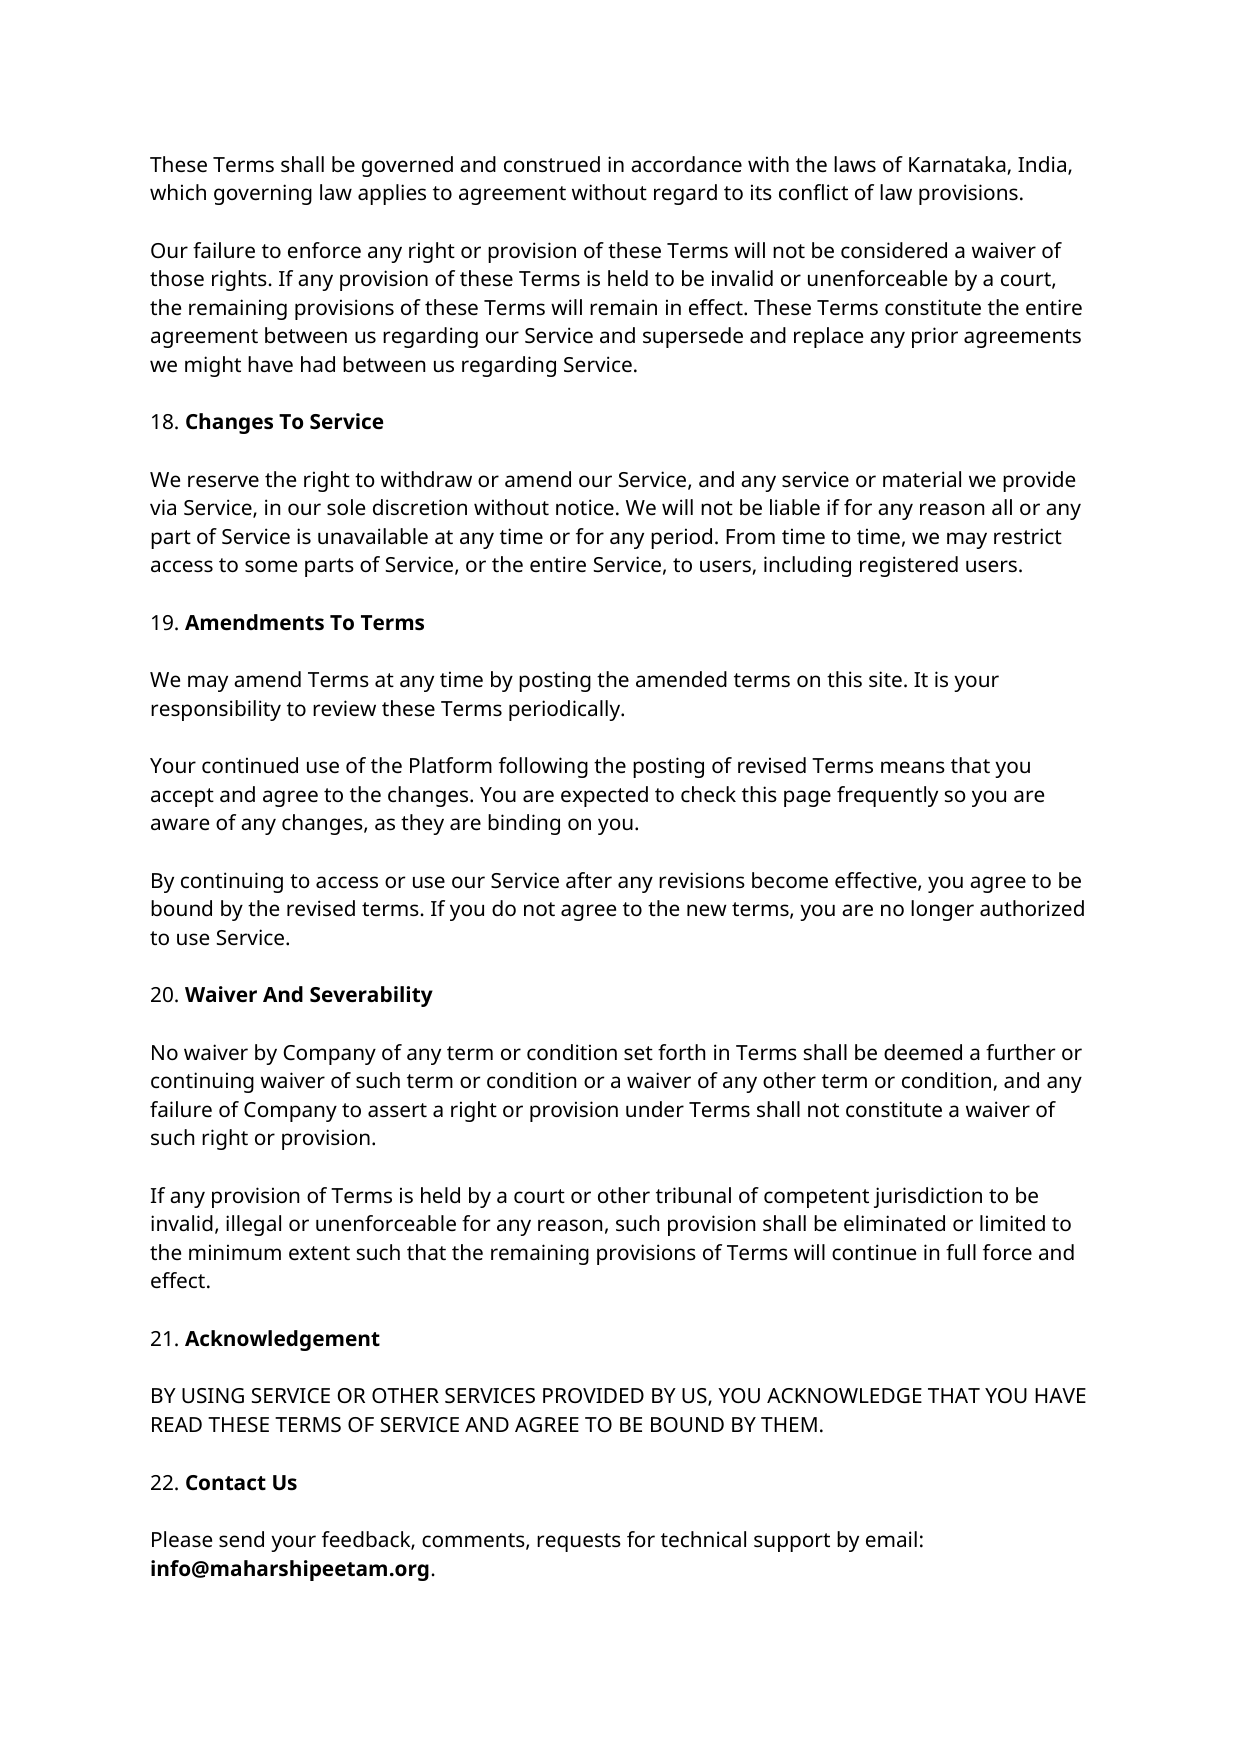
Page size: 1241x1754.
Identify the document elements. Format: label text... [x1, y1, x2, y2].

text These Terms shall be governed and construed in accordance with the laws of Karnataka, India, which governing law applies to agreement without regard to its conflict of law provisions. [150, 150, 1090, 207]
text If any provision of Terms is held by a court or other tribunal of competent jurisdiction to be invalid, illegal or unenforceable for any reason, such provision shall be eliminated or limited to the minimum extent such that the remaining provisions of Terms will continue in full force and effect. [150, 1181, 1090, 1295]
text 21. Acknowledgement [150, 1324, 1090, 1352]
text 20. Waiver And Severability [150, 981, 1090, 1009]
text By continuing to access or use our Service after any revisions become effective, you agree to be bound by the revised terms. If you do not agree to the new terms, you are no longer authorized to use Service. [150, 866, 1090, 951]
text We reserve the right to withdraw or amend our Service, and any service or material we provide via Service, in our sole discretion without notice. We will not be liable if for any reason all or any part of Service is unavailable at any time or for any period. From time to time, we may restrict access to some parts of Service, or the entire Service, to users, including registered users. [150, 465, 1090, 579]
text Please send your feedback, comments, requests for technical support by email: info@maharshipeetam.org. [150, 1525, 1090, 1582]
text Our failure to enforce any right or provision of these Terms will not be considered a waiver of those rights. If any provision of these Terms is held to be invalid or unenforceable by a court, the remaining provisions of these Terms will remain in effect. These Terms constitute the entire agreement between us regarding our Service and supersede and replace any prior agreements we might have had between us regarding Service. [150, 236, 1090, 378]
text BY USING SERVICE OR OTHER SERVICES PROVIDED BY US, YOU ACKNOWLEDGE THAT YOU HAVE READ THESE TERMS OF SERVICE AND AGREE TO BE BOUND BY THEM. [150, 1382, 1090, 1438]
text 19. Amendments To Terms [150, 608, 1090, 636]
text 18. Changes To Service [150, 407, 1090, 436]
text 22. Contact Us [150, 1468, 1090, 1496]
text Your continued use of the Platform following the posting of revised Terms means that you accept and agree to the changes. You are expected to check this page frequently so you are aware of any changes, as they are binding on you. [150, 752, 1090, 837]
text No waiver by Company of any term or condition set forth in Terms shall be deemed a further or continuing waiver of such term or condition or a waiver of any other term or condition, and any failure of Company to assert a right or provision under Terms shall not constitute a waiver of such right or provision. [150, 1038, 1090, 1152]
text We may amend Terms at any time by posting the amended terms on this site. It is your responsibility to review these Terms periodically. [150, 666, 1090, 722]
